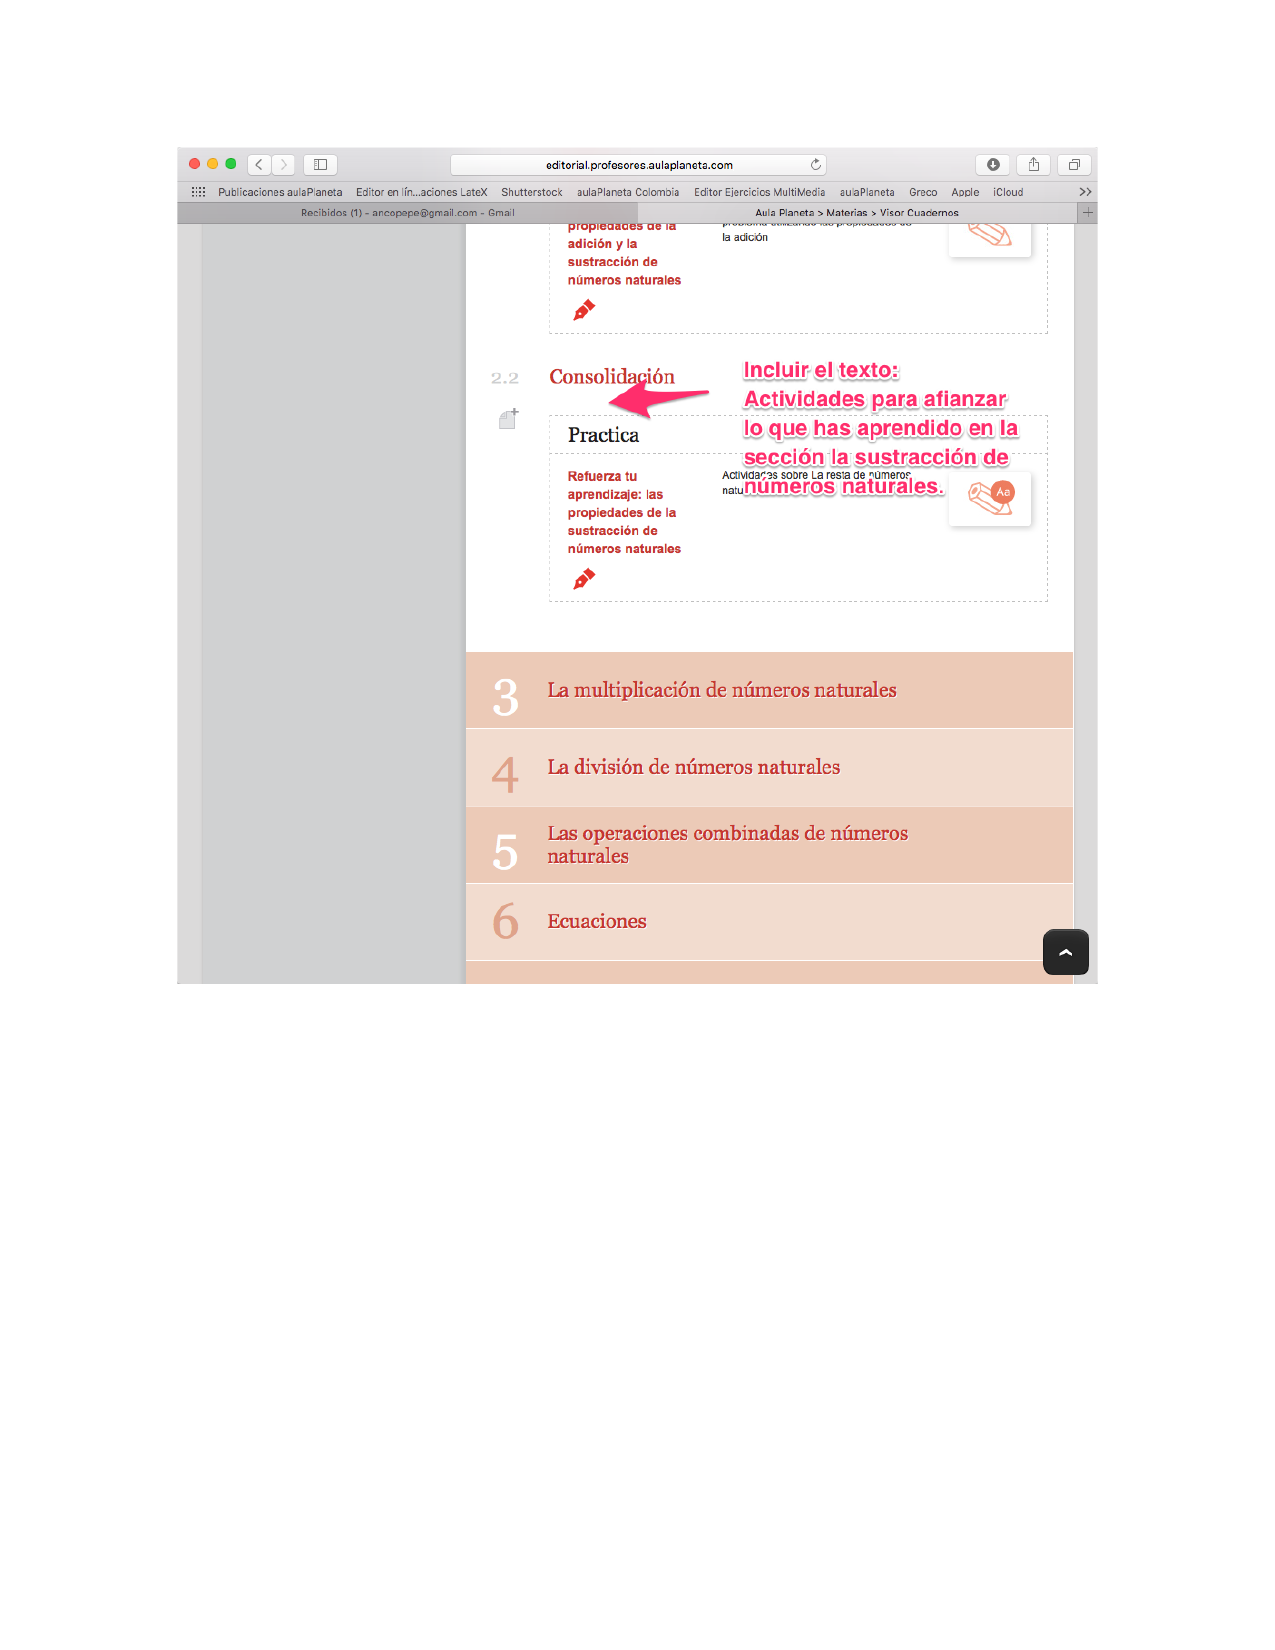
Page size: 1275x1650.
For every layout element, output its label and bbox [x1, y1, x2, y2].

picture [177, 147, 1098, 984]
